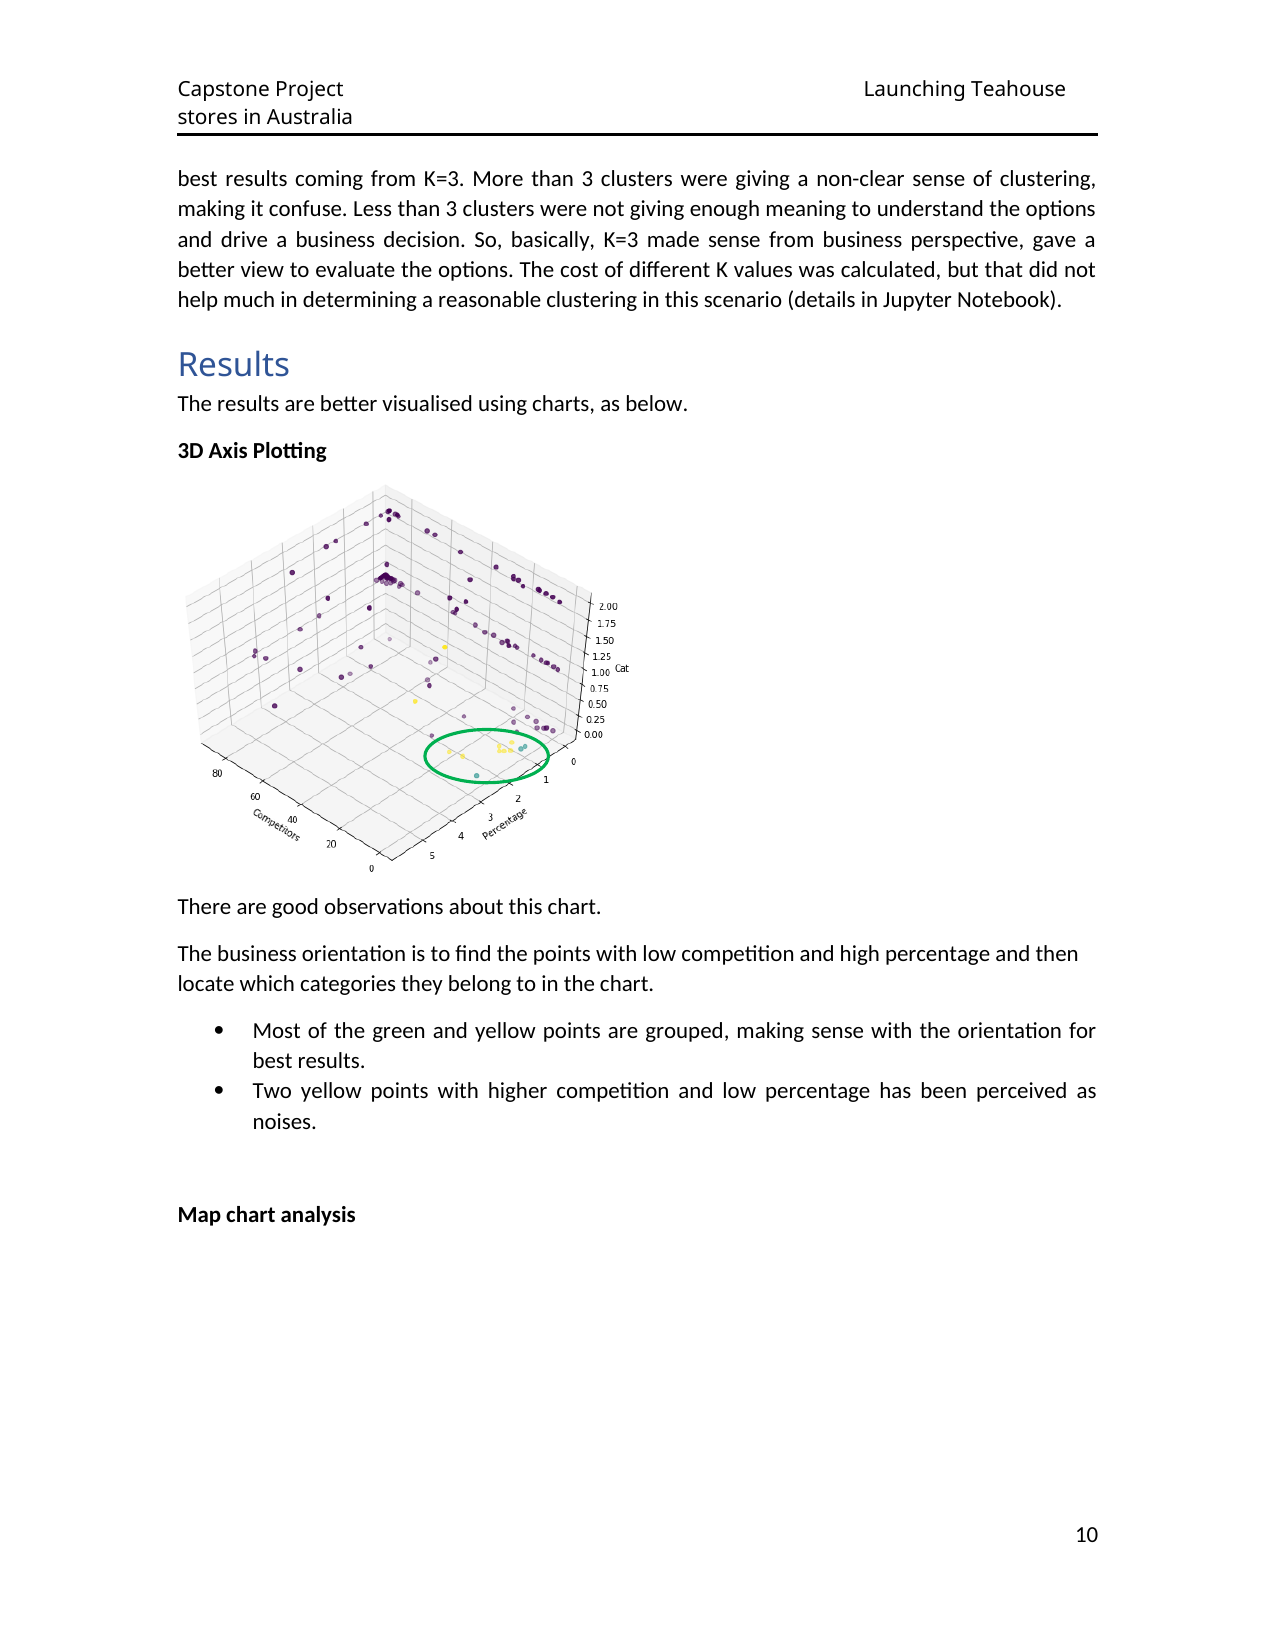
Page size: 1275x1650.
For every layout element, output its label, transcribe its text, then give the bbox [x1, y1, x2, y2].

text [177, 164, 1098, 313]
text 3D Axis Plotting [177, 436, 1098, 464]
subtitle Results [177, 340, 1098, 386]
picture [177, 483, 651, 874]
text The results are better visualised using charts, as below. [177, 389, 1098, 417]
text The business orientation is to find the points with low competition and high percentage and then locate which categories they belong to in the chart. [177, 939, 1098, 997]
text There are good observations about this chart. [177, 892, 1098, 920]
text Map chart analysis [177, 1201, 1098, 1228]
list Two yellow points with higher competition and low percentage has been perceived as noises. [215, 1077, 1098, 1135]
list Most of the green and yellow points are grouped, making sense with the orientation for best results. [215, 1016, 1098, 1074]
